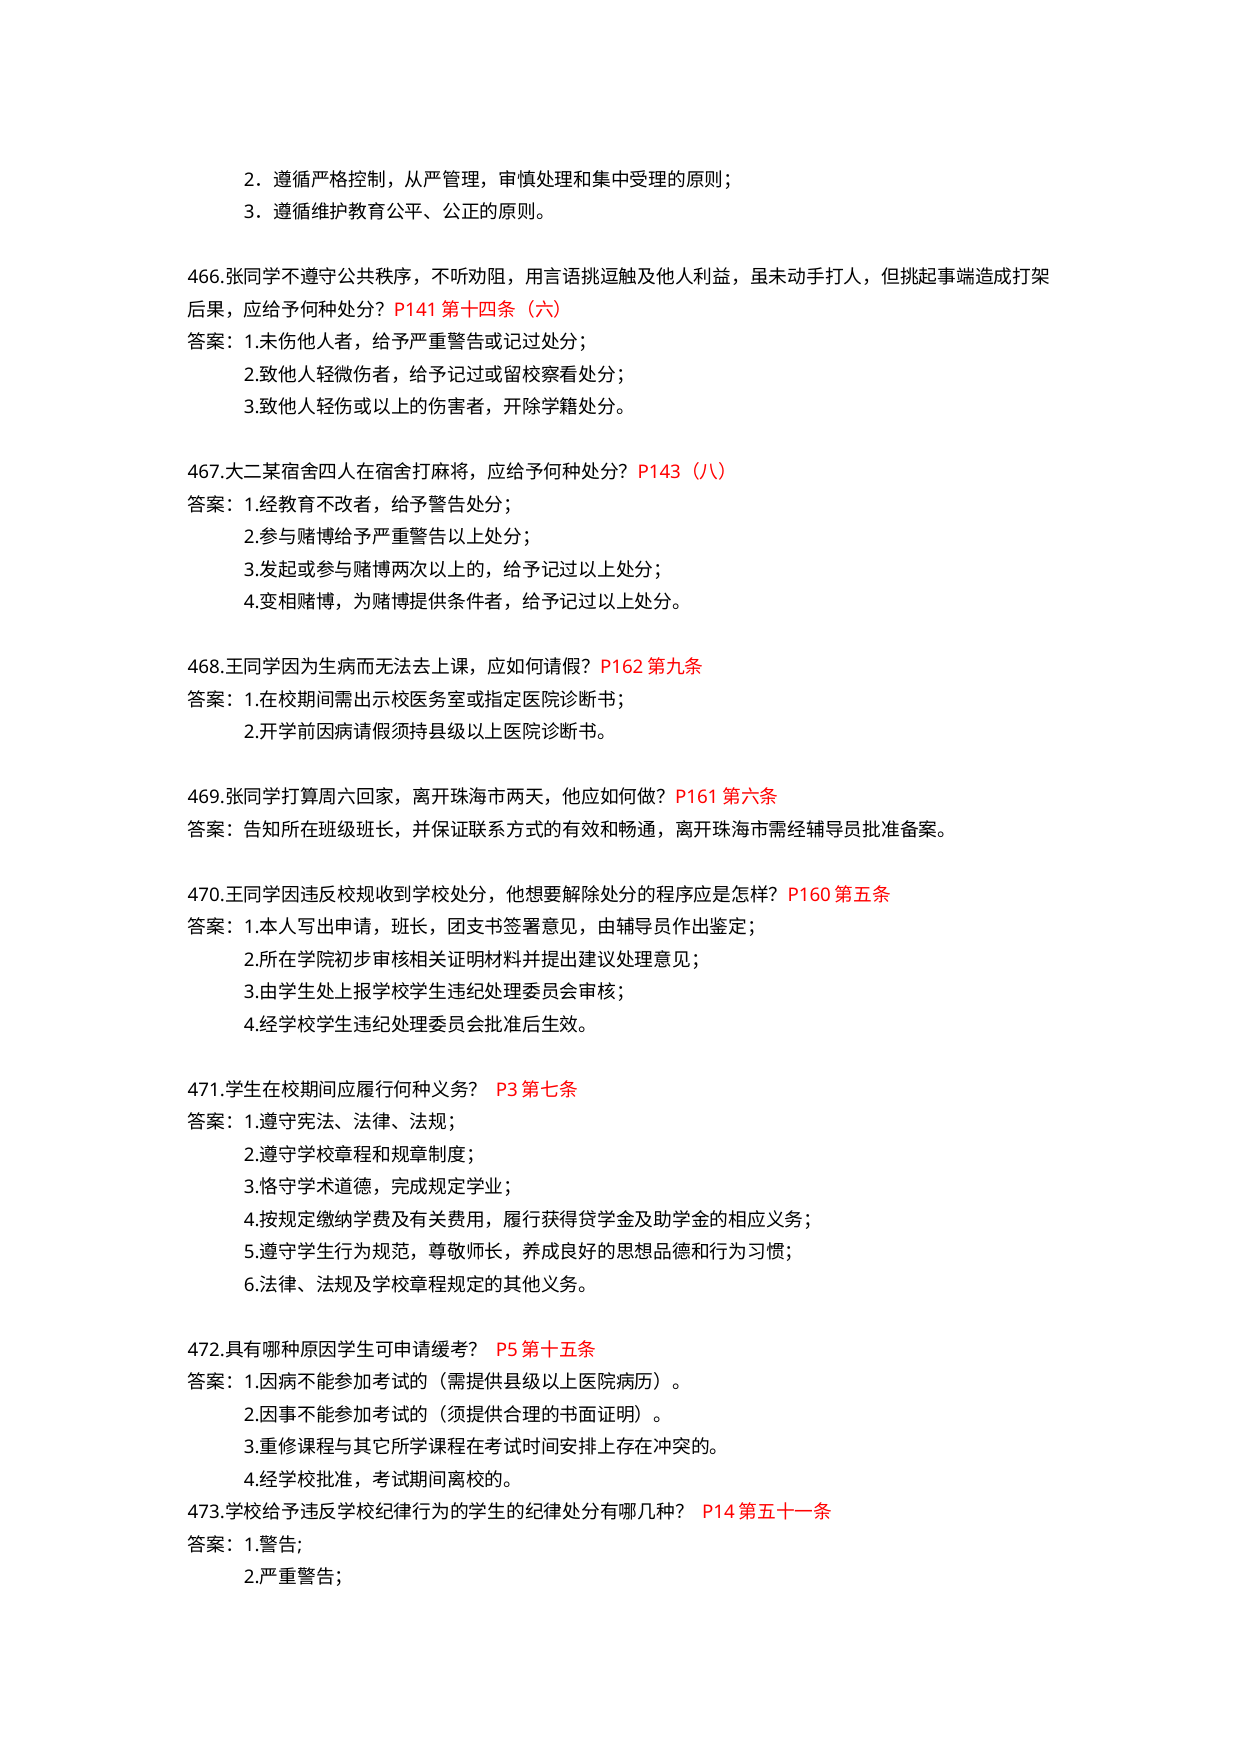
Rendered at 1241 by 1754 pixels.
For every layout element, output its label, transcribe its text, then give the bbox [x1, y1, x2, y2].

text 467.大二某宿舍四人在宿舍打麻将，应给予何种处分？P143（八） [187, 454, 1053, 487]
text 3.恪守学术道德，完成规定学业； [187, 1169, 1053, 1202]
text 2.严重警告； [187, 1559, 1053, 1592]
text 3.重修课程与其它所学课程在考试时间安排上存在冲突的。 [187, 1429, 1053, 1462]
text 473.学校给予违反学校纪律行为的学生的纪律处分有哪几种？ P14第五十一条 [187, 1494, 1053, 1527]
text 4.变相赌博，为赌博提供条件者，给予记过以上处分。 [187, 584, 1053, 617]
text 答案：1.未伤他人者，给予严重警告或记过处分； [187, 324, 1053, 357]
text 6.法律、法规及学校章程规定的其他义务。 [187, 1267, 1053, 1299]
text 2.开学前因病请假须持县级以上医院诊断书。 [187, 714, 1053, 747]
text 2.致他人轻微伤者，给予记过或留校察看处分； [187, 357, 1053, 389]
text 472.具有哪种原因学生可申请缓考？ P5第十五条 [187, 1332, 1053, 1364]
text 答案：1.因病不能参加考试的（需提供县级以上医院病历）。 [187, 1364, 1053, 1397]
text 5.遵守学生行为规范，尊敬师长，养成良好的思想品德和行为习惯； [187, 1234, 1053, 1267]
text 470.王同学因违反校规收到学校处分，他想要解除处分的程序应是怎样？P160第五条 [187, 877, 1053, 909]
text 469.张同学打算周六回家，离开珠海市两天，他应如何做？P161第六条 [187, 779, 1053, 812]
text 3.发起或参与赌博两次以上的，给予记过以上处分； [187, 552, 1053, 584]
text 2.参与赌博给予严重警告以上处分； [187, 519, 1053, 552]
text 4.经学校批准，考试期间离校的。 [187, 1462, 1053, 1494]
text 答案：1.在校期间需出示校医务室或指定医院诊断书； [187, 682, 1053, 714]
text 468.王同学因为生病而无法去上课，应如何请假？P162第九条 [187, 649, 1053, 682]
text 3.由学生处上报学校学生违纪处理委员会审核； [187, 974, 1053, 1007]
text 3．遵循维护教育公平、公正的原则。 [187, 194, 1053, 227]
text 答案：1.警告; [187, 1527, 1053, 1559]
text 答案：告知所在班级班长，并保证联系方式的有效和畅通，离开珠海市需经辅导员批准备案。 [187, 812, 1053, 844]
text 答案：1.本人写出申请，班长，团支书签署意见，由辅导员作出鉴定； [187, 909, 1053, 942]
text 答案：1.经教育不改者，给予警告处分； [187, 487, 1053, 519]
text 2.所在学院初步审核相关证明材料并提出建议处理意见； [187, 942, 1053, 974]
text 3.致他人轻伤或以上的伤害者，开除学籍处分。 [187, 389, 1053, 422]
text 2.因事不能参加考试的（须提供合理的书面证明）。 [187, 1397, 1053, 1429]
text 4.经学校学生违纪处理委员会批准后生效。 [187, 1007, 1053, 1039]
text 答案：1.遵守宪法、法律、法规； [187, 1104, 1053, 1137]
text 466.张同学不遵守公共秩序，不听劝阻，用言语挑逗触及他人利益，虽未动手打人，但挑起事端造成打架后果，应给予何种处分？P141第十四条（六） [187, 259, 1053, 324]
text 471.学生在校期间应履行何种义务？ P3第七条 [187, 1072, 1053, 1104]
text 2.遵守学校章程和规章制度； [187, 1137, 1053, 1169]
text 2．遵循严格控制，从严管理，审慎处理和集中受理的原则； [187, 162, 1053, 194]
text 4.按规定缴纳学费及有关费用，履行获得贷学金及助学金的相应义务； [187, 1202, 1053, 1234]
